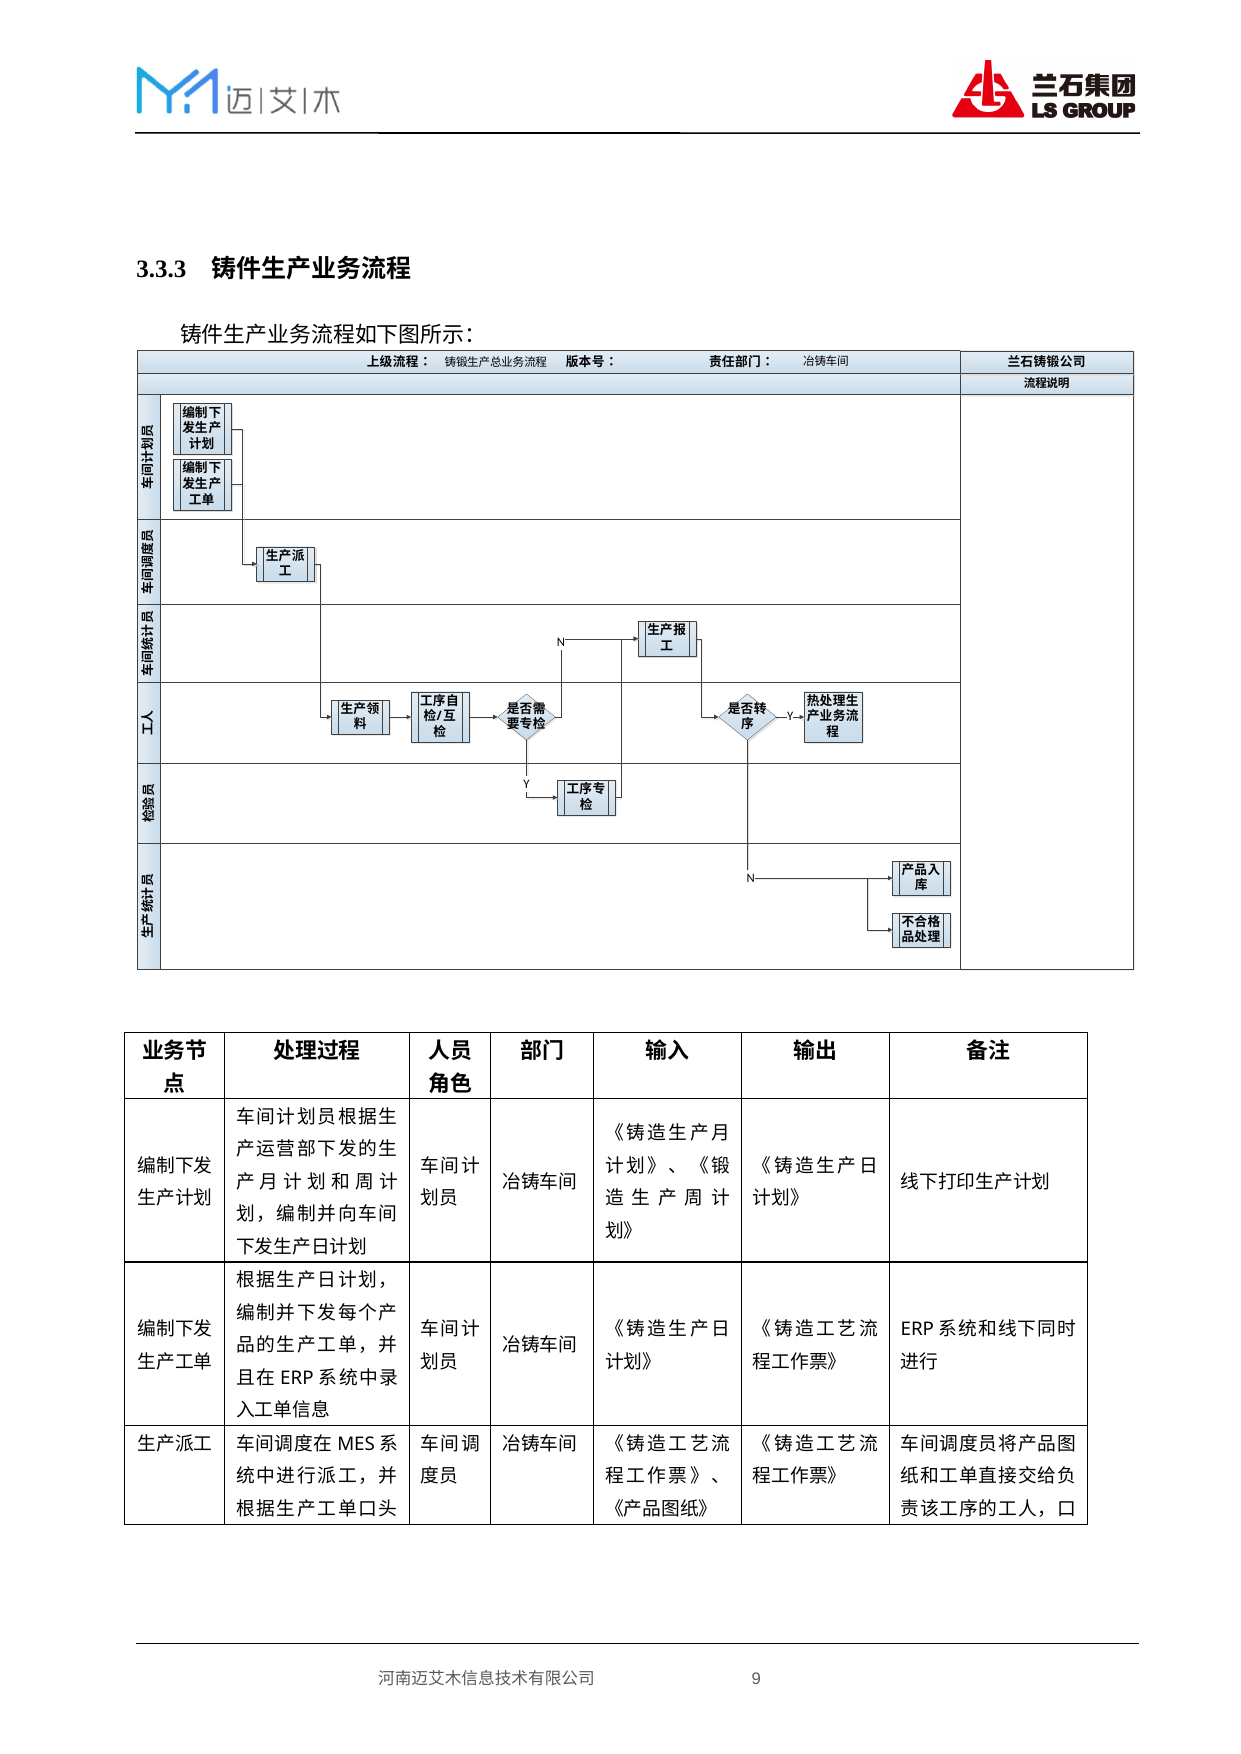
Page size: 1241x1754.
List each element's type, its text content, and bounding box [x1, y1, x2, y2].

subtitle 铸件生产业务流程 [136, 234, 1137, 299]
table_cell 冶铸车间 [491, 1263, 593, 1425]
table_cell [225, 1426, 409, 1523]
table_cell 车间计划员 [410, 1099, 490, 1261]
picture [135, 65, 343, 118]
table_cell 编制下发生产工单 [125, 1263, 224, 1425]
table_cell 《铸造工艺流程工作票》 [742, 1263, 889, 1425]
table_cell 《铸造工艺流程工作票》、《产品图纸》 [594, 1426, 741, 1523]
table_header 输入 [594, 1033, 741, 1098]
text 铸件生产业务流程如下图所示： [136, 317, 1137, 349]
table_header 部门 [491, 1033, 593, 1098]
table_cell 冶铸车间 [491, 1099, 593, 1261]
table_cell 冶铸车间 [491, 1426, 593, 1523]
table_header 人员角色 [410, 1033, 490, 1098]
table_cell 编制下发生产计划 [125, 1099, 224, 1261]
table_header 处理过程 [225, 1033, 409, 1098]
table_cell 《铸造生产日计划》 [594, 1263, 741, 1425]
table_header 备注 [890, 1033, 1087, 1098]
table_cell 车间调度员 [410, 1426, 490, 1523]
table_header 输出 [742, 1033, 889, 1098]
table_cell 车间计划员 [410, 1263, 490, 1425]
table_cell 线下打印生产计划 [890, 1099, 1087, 1261]
table_cell 《铸造生产日计划》 [742, 1099, 889, 1261]
table_cell 根据生产日计划，编制并下发每个产品的生产工单，并且在ERP系统中录入工单信息 [225, 1263, 409, 1425]
table_cell 生产派工 [125, 1426, 224, 1523]
table_cell ERP系统和线下同时进行 [890, 1263, 1087, 1425]
picture [952, 60, 1136, 118]
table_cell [890, 1426, 1087, 1523]
table_cell 《铸造工艺流程工作票》 [742, 1426, 889, 1523]
table_cell 车间计划员根据生产运营部下发的生产月计划和周计划，编制并向车间下发生产日计划 [225, 1099, 409, 1261]
table_header 业务节点 [125, 1033, 224, 1098]
table_cell 《铸造生产月计划》、《锻造生产周计划》 [594, 1099, 741, 1261]
